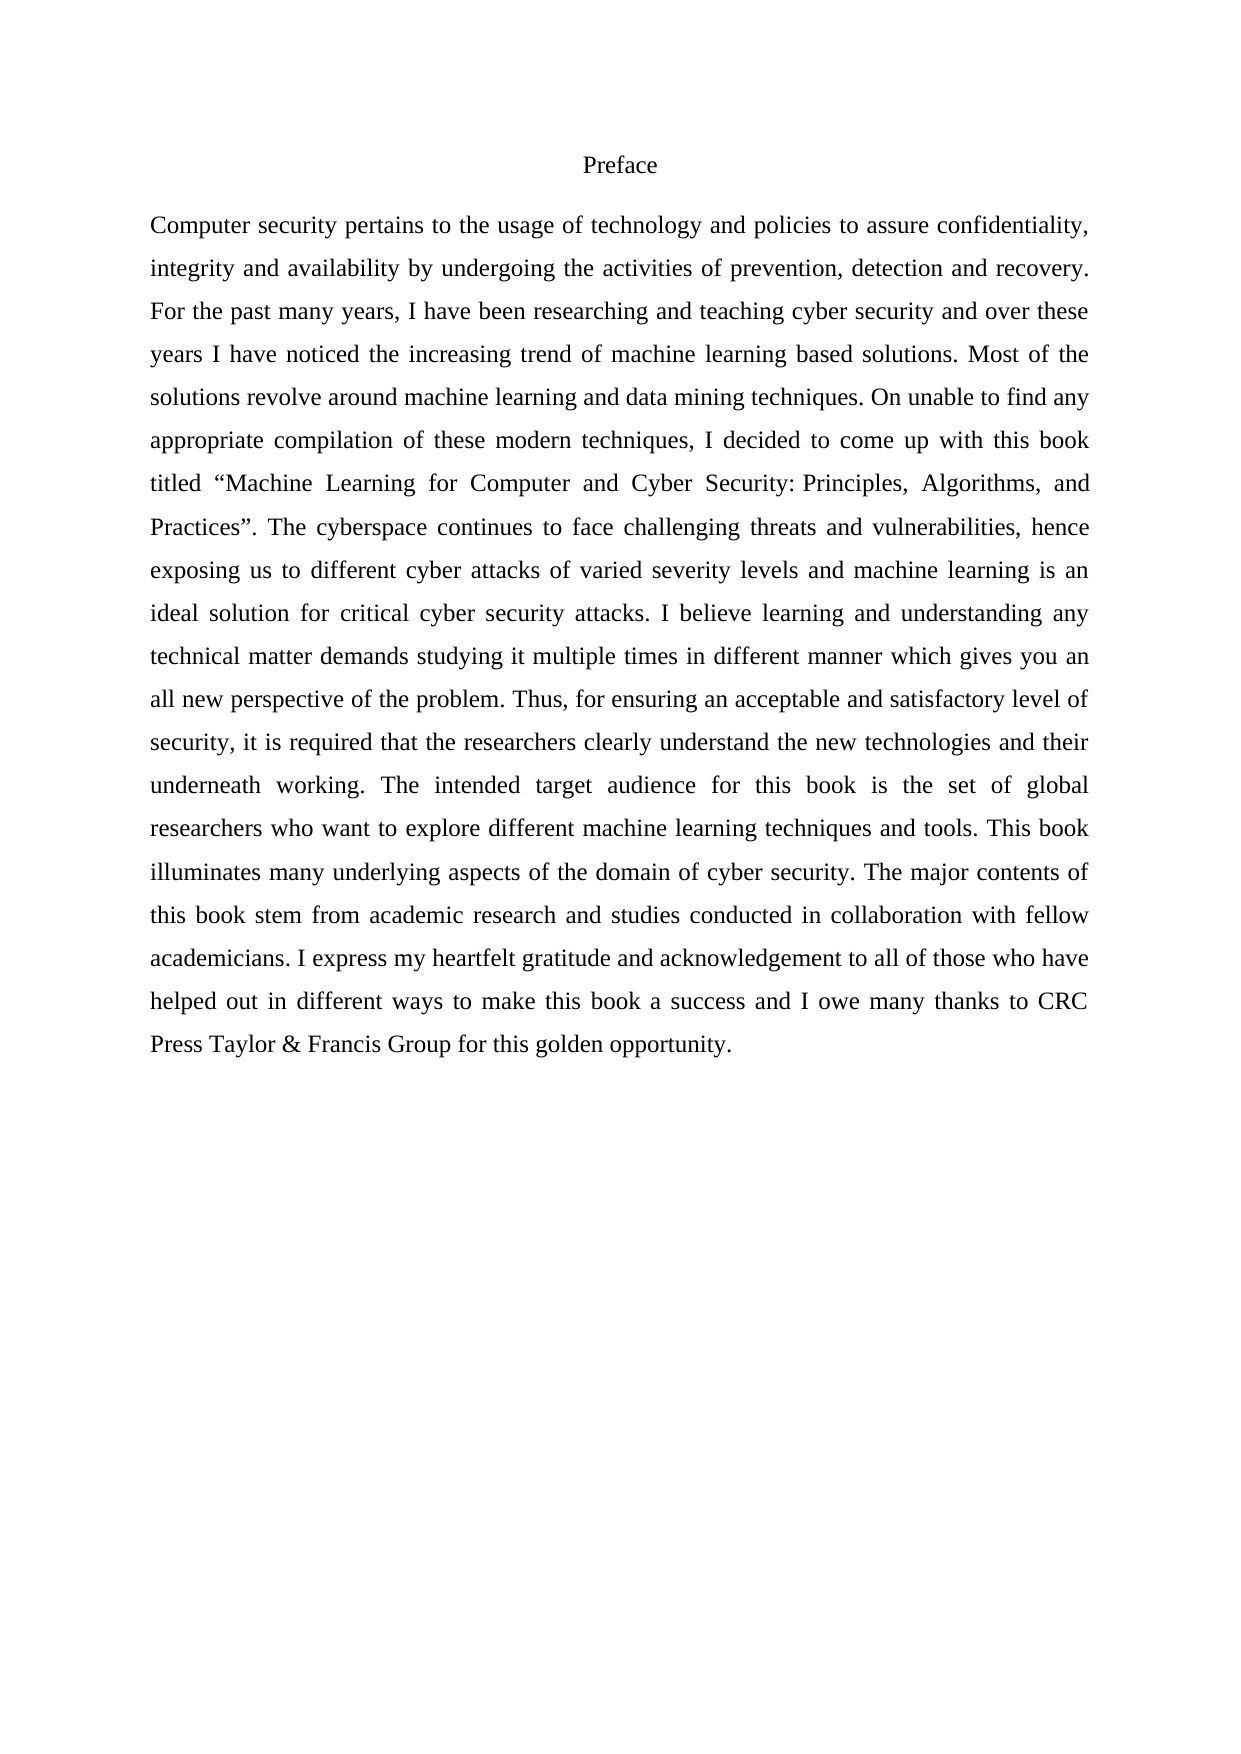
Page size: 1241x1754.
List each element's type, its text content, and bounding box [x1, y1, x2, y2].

text Computer security pertains to the usage of technology and policies to assure confidentiality, integrity and availability by undergoing the activities of prevention, detection and recovery. For the past many years, I have been researching and teaching cyber security and over these years I have noticed the increasing trend of machine learning based solutions. Most of the solutions revolve around machine learning and data mining techniques. On unable to find any appropriate compilation of these modern techniques, I decided to come up with this book titled “Machine Learning for Computer and Cyber Security: Principles, Algorithms, and Practices”. The cyberspace continues to face challenging threats and vulnerabilities, hence exposing us to different cyber attacks of varied severity levels and machine learning is an ideal solution for critical cyber security attacks. I believe learning and understanding any technical matter demands studying it multiple times in different manner which gives you an all new perspective of the problem. Thus, for ensuring an acceptable and satisfactory level of security, it is required that the researchers clearly understand the new technologies and their underneath working. The intended target audience for this book is the set of global researchers who want to explore different machine learning techniques and tools. This book illuminates many underlying aspects of the domain of cyber security. The major contents of this book stem from academic research and studies conducted in collaboration with fellow academicians. I express my heartfelt gratitude and acknowledgement to all of those who have helped out in different ways to make this book a success and I owe many thanks to CRC Press Taylor & Francis Group for this golden opportunity. [150, 210, 1090, 1058]
text Preface [150, 150, 1090, 179]
